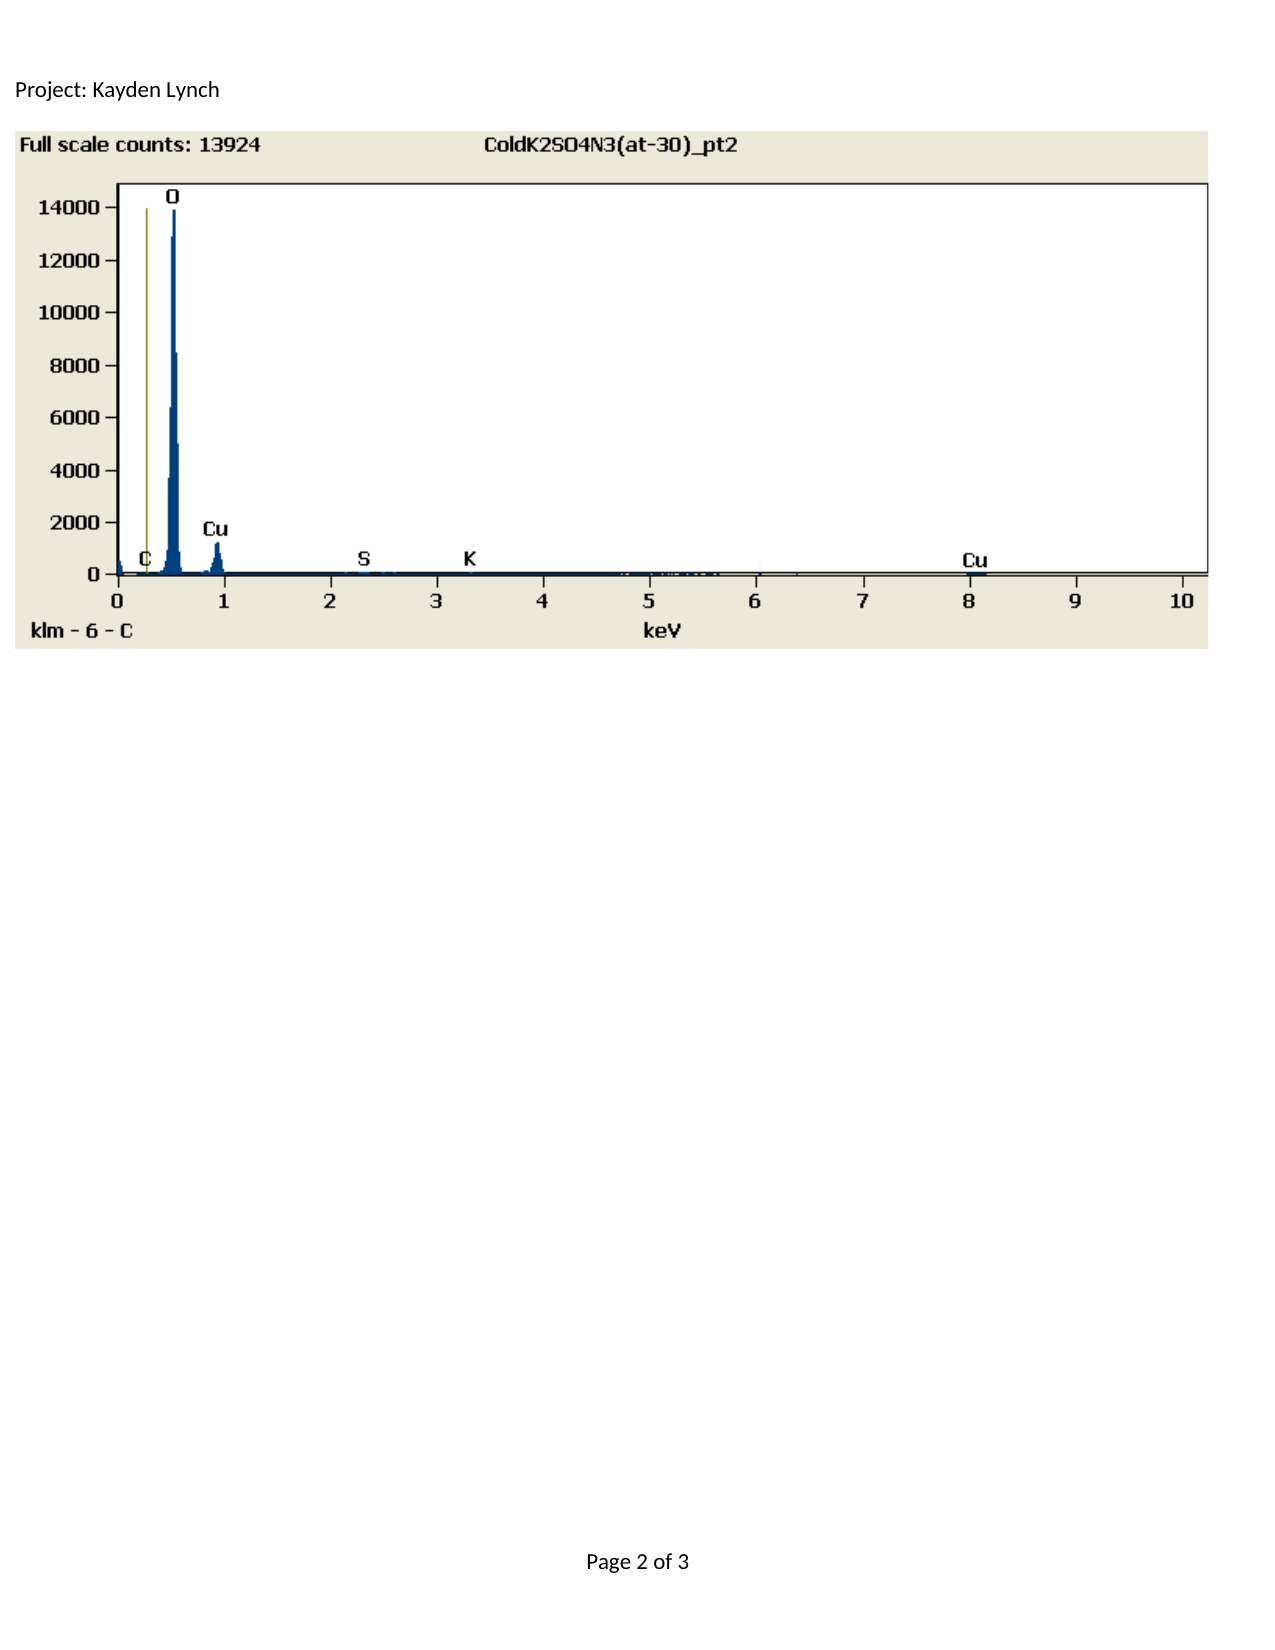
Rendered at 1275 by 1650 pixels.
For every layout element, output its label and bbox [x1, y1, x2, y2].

picture [15, 131, 1209, 649]
